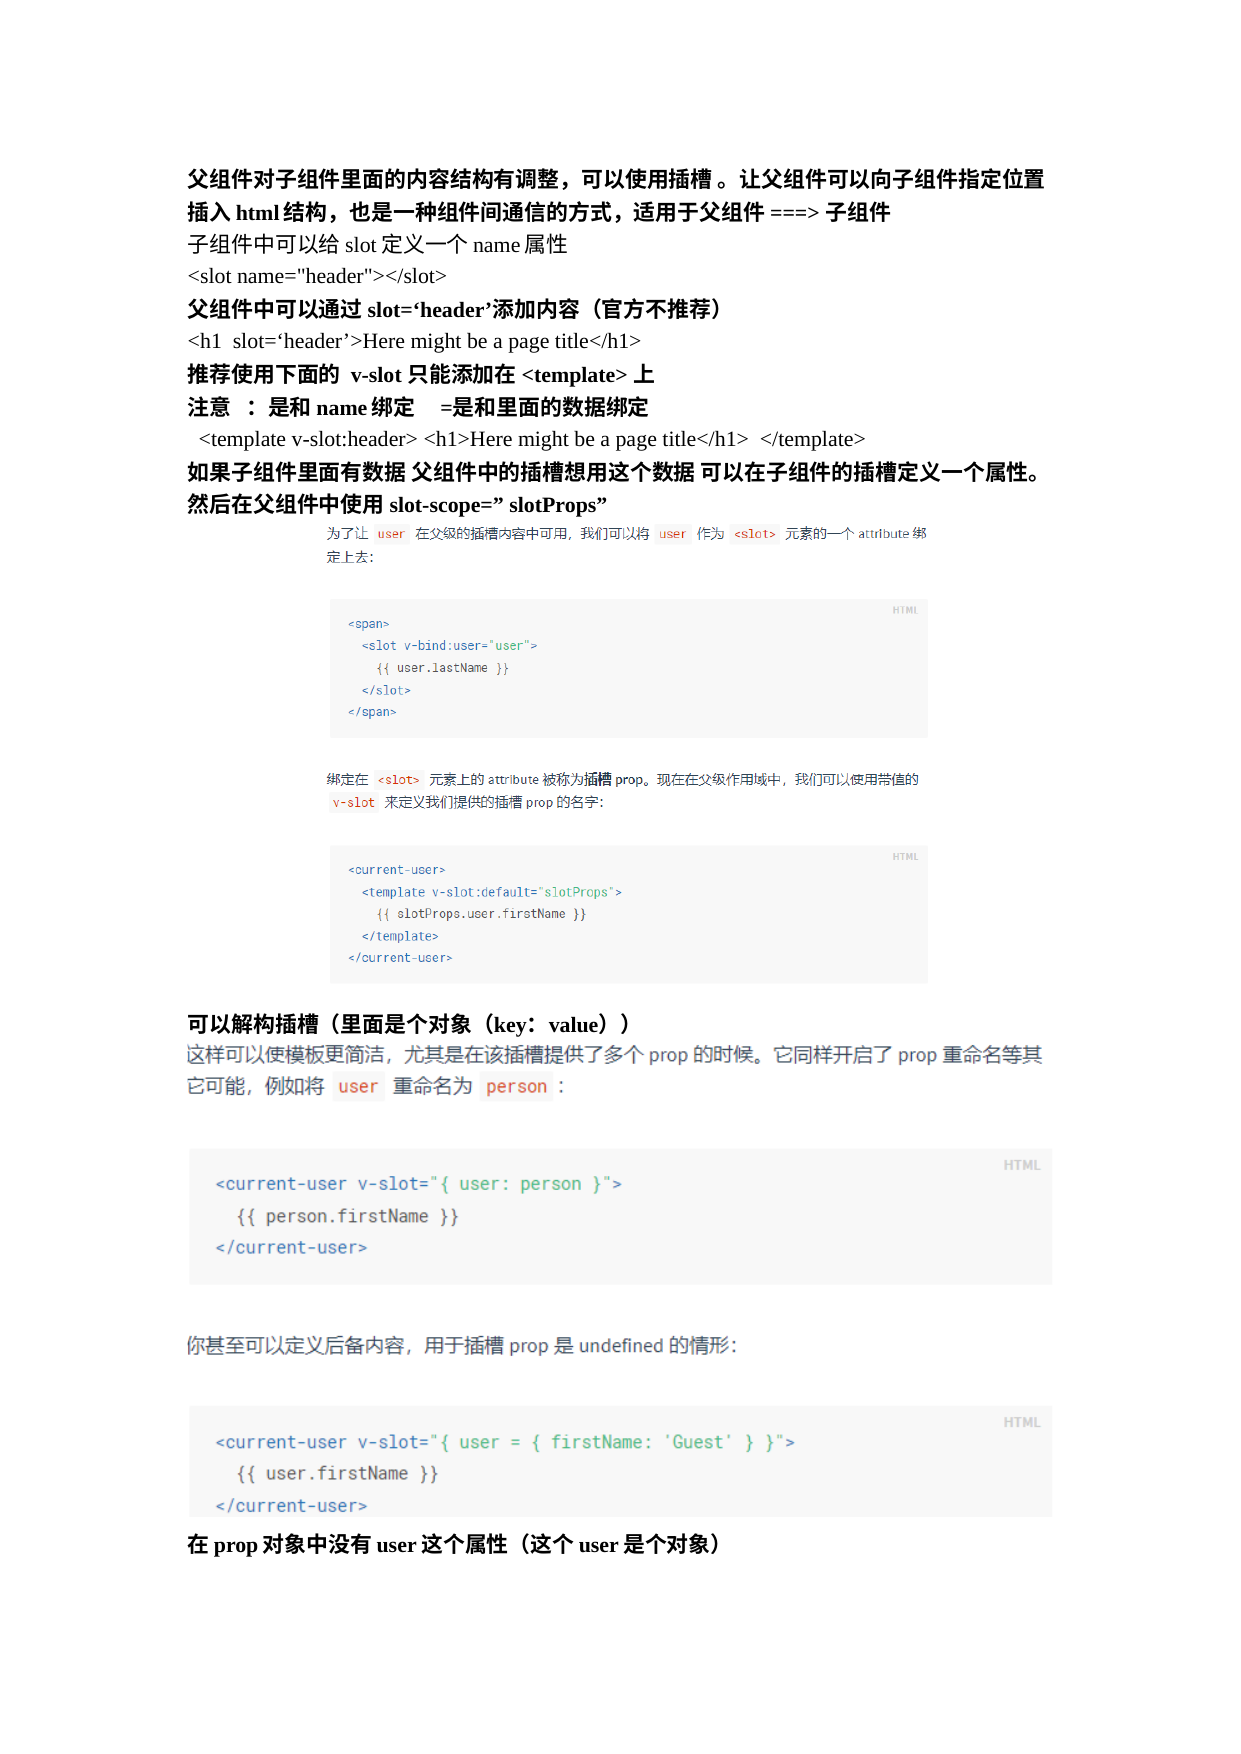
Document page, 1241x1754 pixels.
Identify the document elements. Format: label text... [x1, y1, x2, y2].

text 在prop对象中没有user这个属性（这个user是个对象） [187, 1527, 1053, 1559]
text 如果子组件里面有数据 父组件中的插槽想用这个数据 可以在子组件的插槽定义一个属性。然后在父组件中使用 slot-scope=” slotProps” [187, 454, 1053, 519]
text 子组件中可以给slot定义一个name属性 [187, 227, 1053, 259]
text 推荐使用下面的 v-slot 只能添加在 <template> 上 [187, 357, 1053, 389]
picture [187, 1039, 1053, 1517]
text <h1 slot=‘header’>Here might be a page title</h1> [187, 324, 1053, 357]
text 父组件对子组件里面的内容结构有调整，可以使用插槽 。让父组件可以向子组件指定位置插入html结构，也是一种组件间通信的方式，适用于父组件 ===> 子组件 [187, 162, 1053, 227]
text 注意 ：是和name绑定 =是和里面的数据绑定 [187, 389, 1053, 422]
text <slot name="header"></slot> [187, 259, 1053, 292]
text 可以解构插槽（里面是个对象（key：value）） [187, 1007, 1053, 1039]
text 父组件中可以通过 slot=‘header’添加内容（官方不推荐） [187, 292, 1053, 324]
picture [300, 519, 941, 984]
text <template v-slot:header> <h1>Here might be a page title</h1> </template> [187, 422, 1053, 454]
